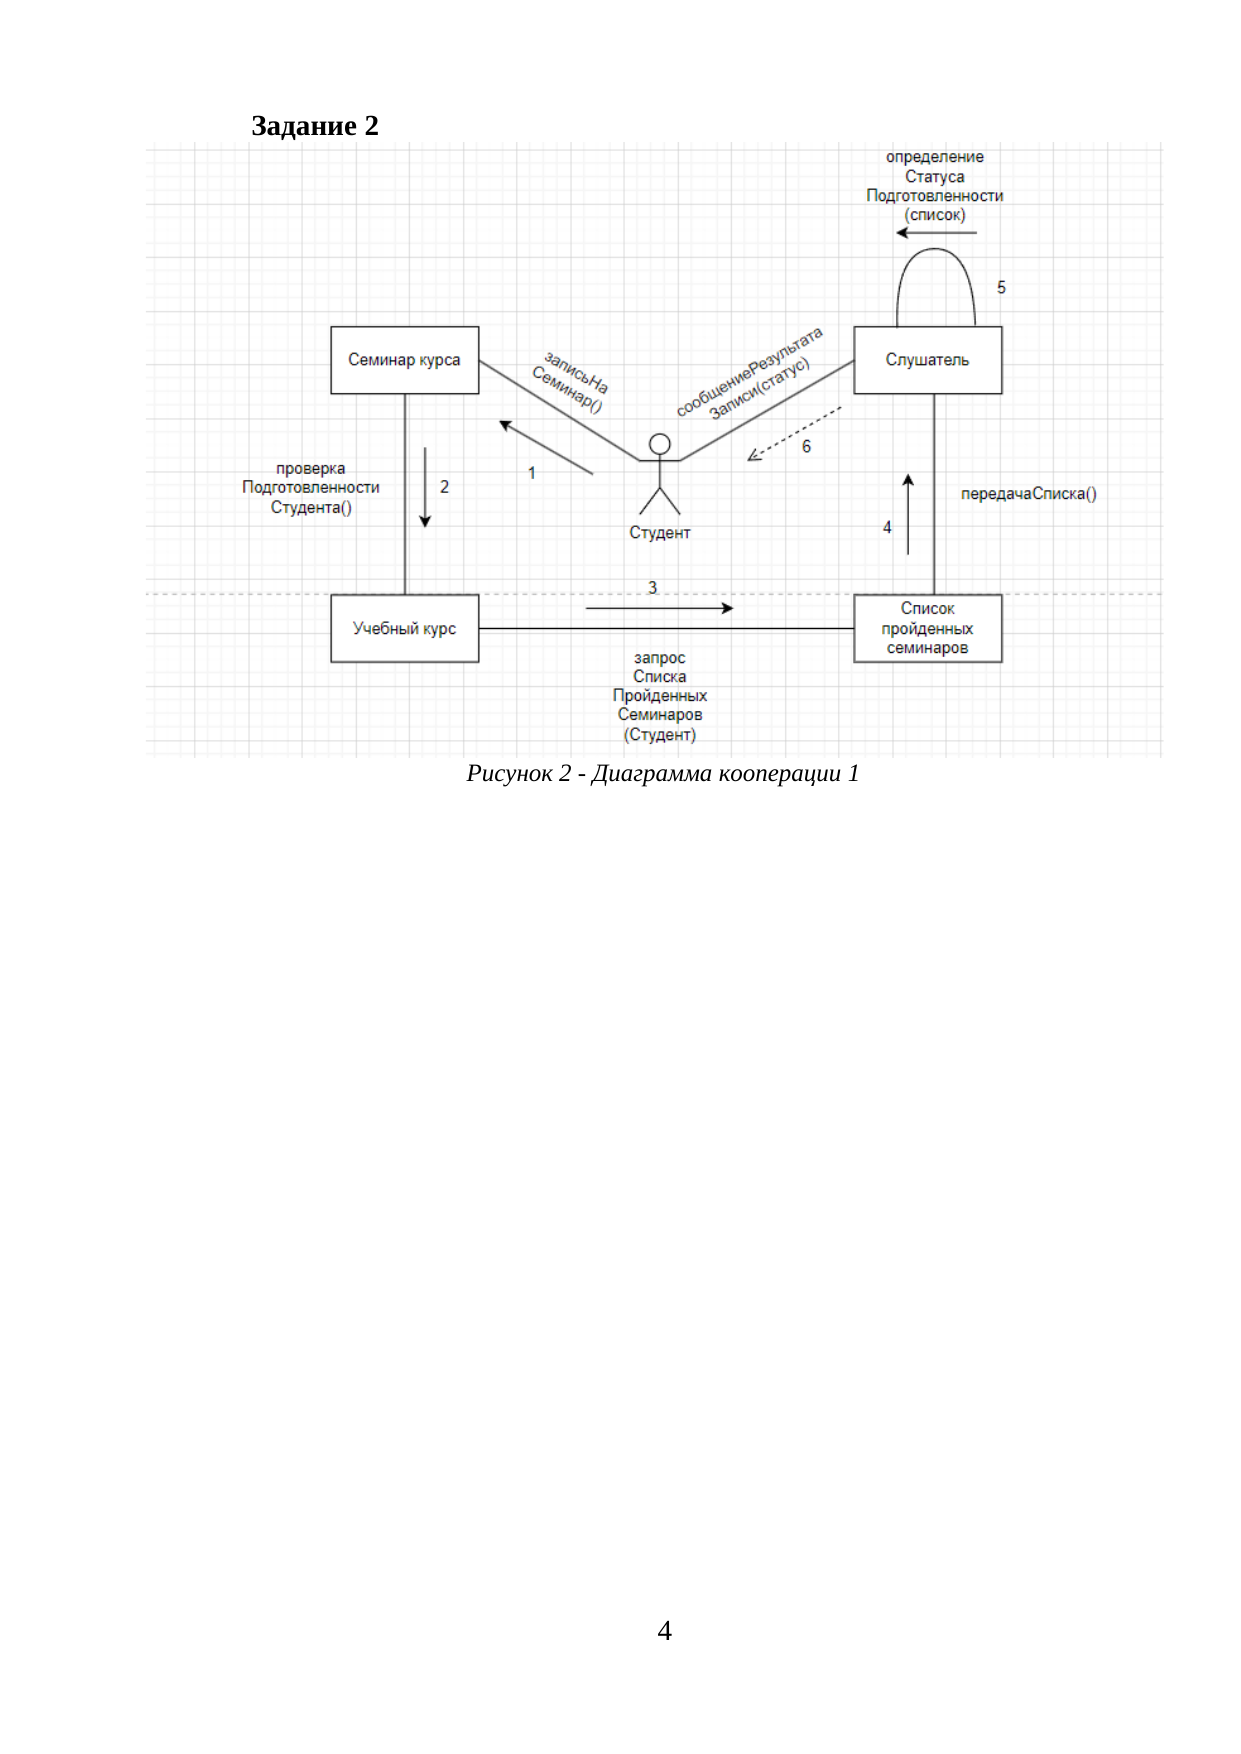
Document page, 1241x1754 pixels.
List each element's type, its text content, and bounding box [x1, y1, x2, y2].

text Рисунок 2 - Диаграмма кооперации 1 [247, 758, 1082, 786]
subtitle Задание 2 [251, 108, 1163, 142]
picture [145, 142, 1164, 758]
